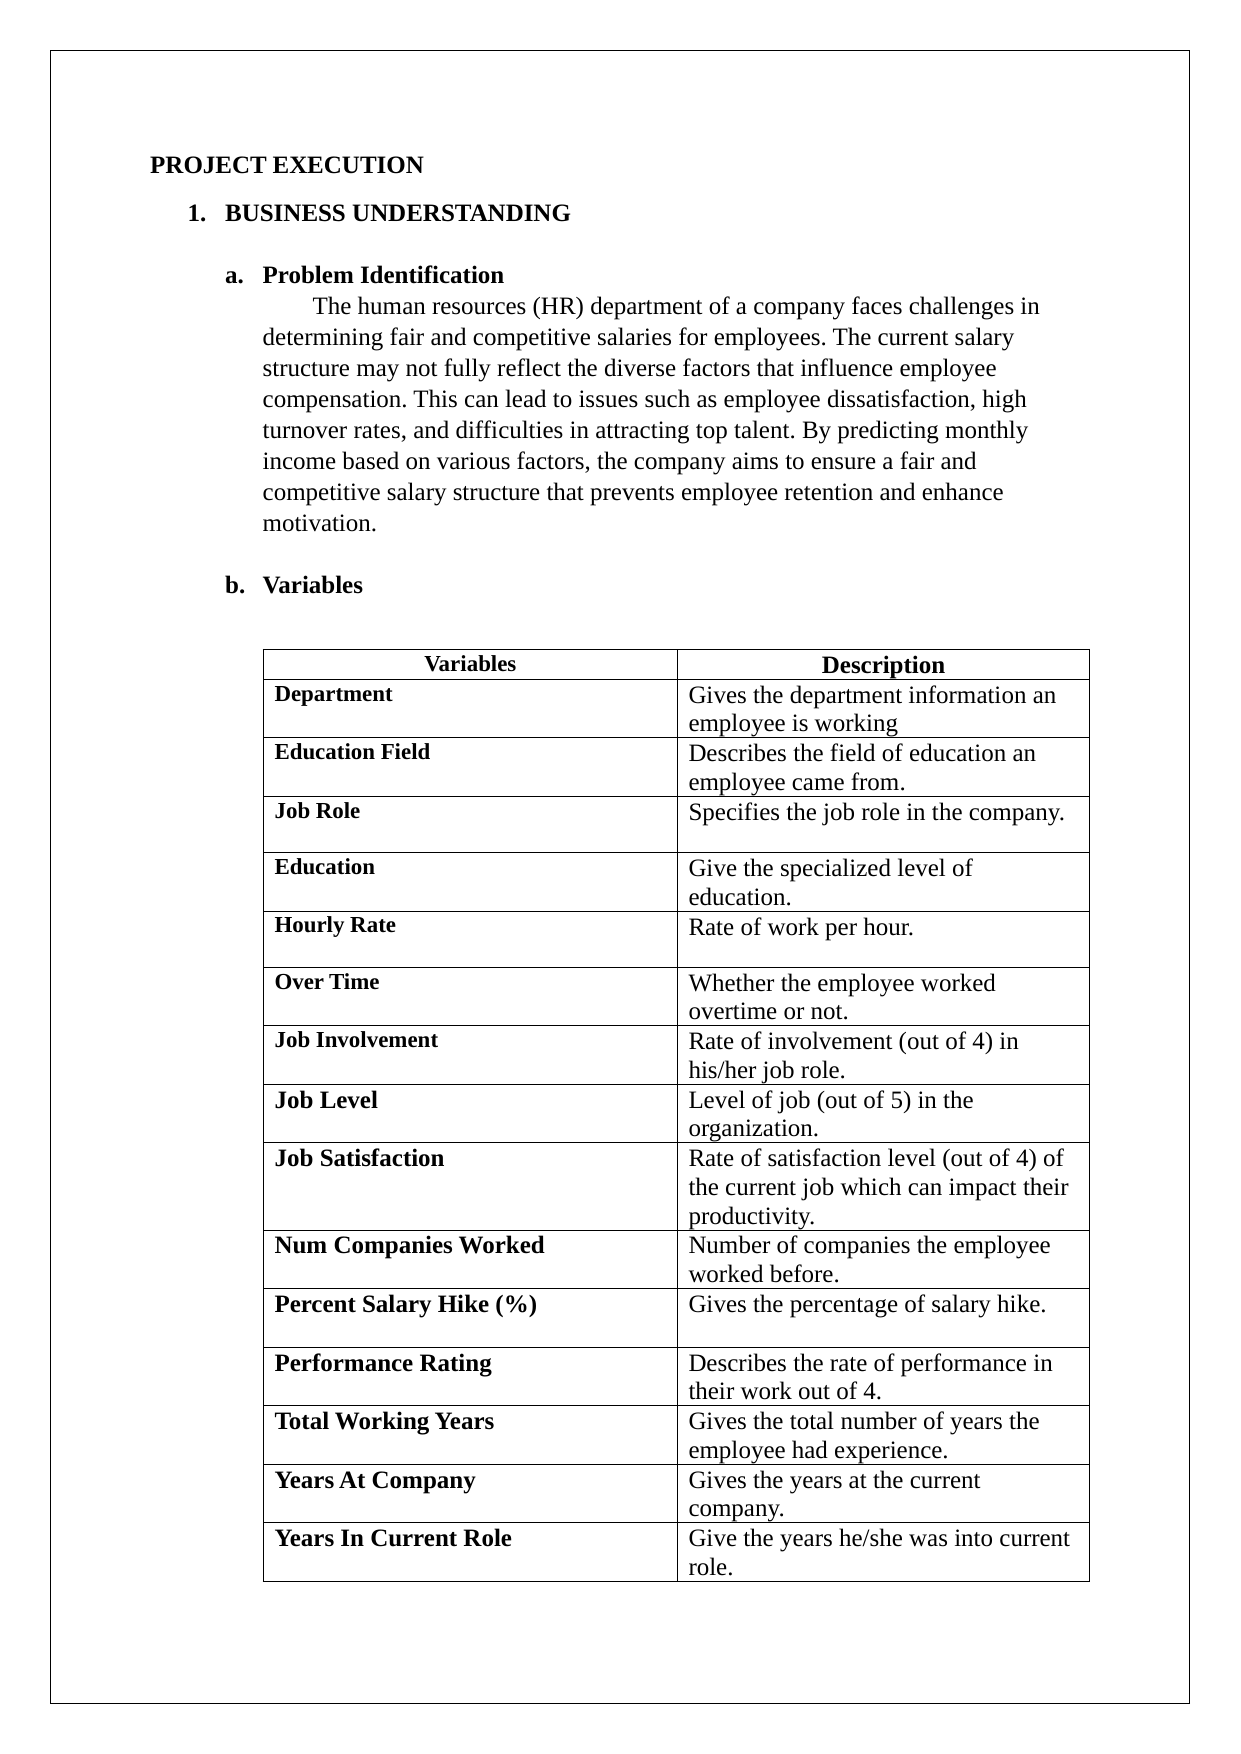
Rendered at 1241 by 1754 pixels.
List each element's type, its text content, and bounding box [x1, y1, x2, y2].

table_cell Give the years he/she was into current role. [678, 1523, 1089, 1581]
text PROJECT EXECUTION [150, 150, 1090, 179]
table_cell Give the specialized level of education. [678, 853, 1089, 911]
table_cell Performance Rating [264, 1348, 677, 1405]
table_cell Describes the field of education an employee came from. [678, 738, 1089, 796]
table_cell Specifies the job role in the company. [678, 797, 1089, 852]
table_cell Over Time [264, 968, 677, 1025]
table_cell Number of companies the employee worked before. [678, 1231, 1089, 1288]
table_header Variables [264, 650, 677, 679]
table_cell Education [264, 853, 677, 911]
table_cell Gives the total number of years the employee had experience. [678, 1406, 1089, 1464]
table_cell Rate of involvement (out of 4) in his/her job role. [678, 1026, 1089, 1084]
list The human resources (HR) department of a company faces challenges in determining fair and competitive salaries for employees. The current salary structure may not fully reflect the diverse factors that influence employee compensation. This can lead to issues such as employee dissatisfaction, high turnover rates, and difficulties in attracting top talent. By predicting monthly income based on various factors, the company aims to ensure a fair and competitive salary structure that prevents employee retention and enhance motivation. [262, 291, 1090, 537]
table_cell Rate of work per hour. [678, 912, 1089, 967]
table_cell Years In Current Role [264, 1523, 677, 1581]
list Variables [225, 570, 1090, 599]
table_cell Education Field [264, 738, 677, 796]
table_cell Job Involvement [264, 1026, 677, 1084]
table_cell Job Satisfaction [264, 1143, 677, 1229]
table_cell Percent Salary Hike (%) [264, 1289, 677, 1347]
table_cell Whether the employee worked overtime or not. [678, 968, 1089, 1025]
table_cell Rate of satisfaction level (out of 4) of the current job which can impact their productivity. [678, 1143, 1089, 1229]
table_header Description [678, 650, 1089, 679]
table_cell Total Working Years [264, 1406, 677, 1464]
table_cell Level of job (out of 5) in the organization. [678, 1085, 1089, 1142]
table_cell Num Companies Worked [264, 1231, 677, 1288]
list Problem Identification [225, 260, 1090, 288]
table_cell Gives the years at the current company. [678, 1465, 1089, 1522]
table_cell Job Level [264, 1085, 677, 1142]
table_cell Department [264, 680, 677, 737]
table_cell Years At Company [264, 1465, 677, 1522]
table_cell Gives the percentage of salary hike. [678, 1289, 1089, 1347]
list BUSINESS UNDERSTANDING [187, 198, 1090, 226]
table_cell Gives the department information an employee is working [678, 680, 1089, 737]
table_cell Job Role [264, 797, 677, 852]
table_cell Describes the rate of performance in their work out of 4. [678, 1348, 1089, 1405]
table_cell Hourly Rate [264, 912, 677, 967]
